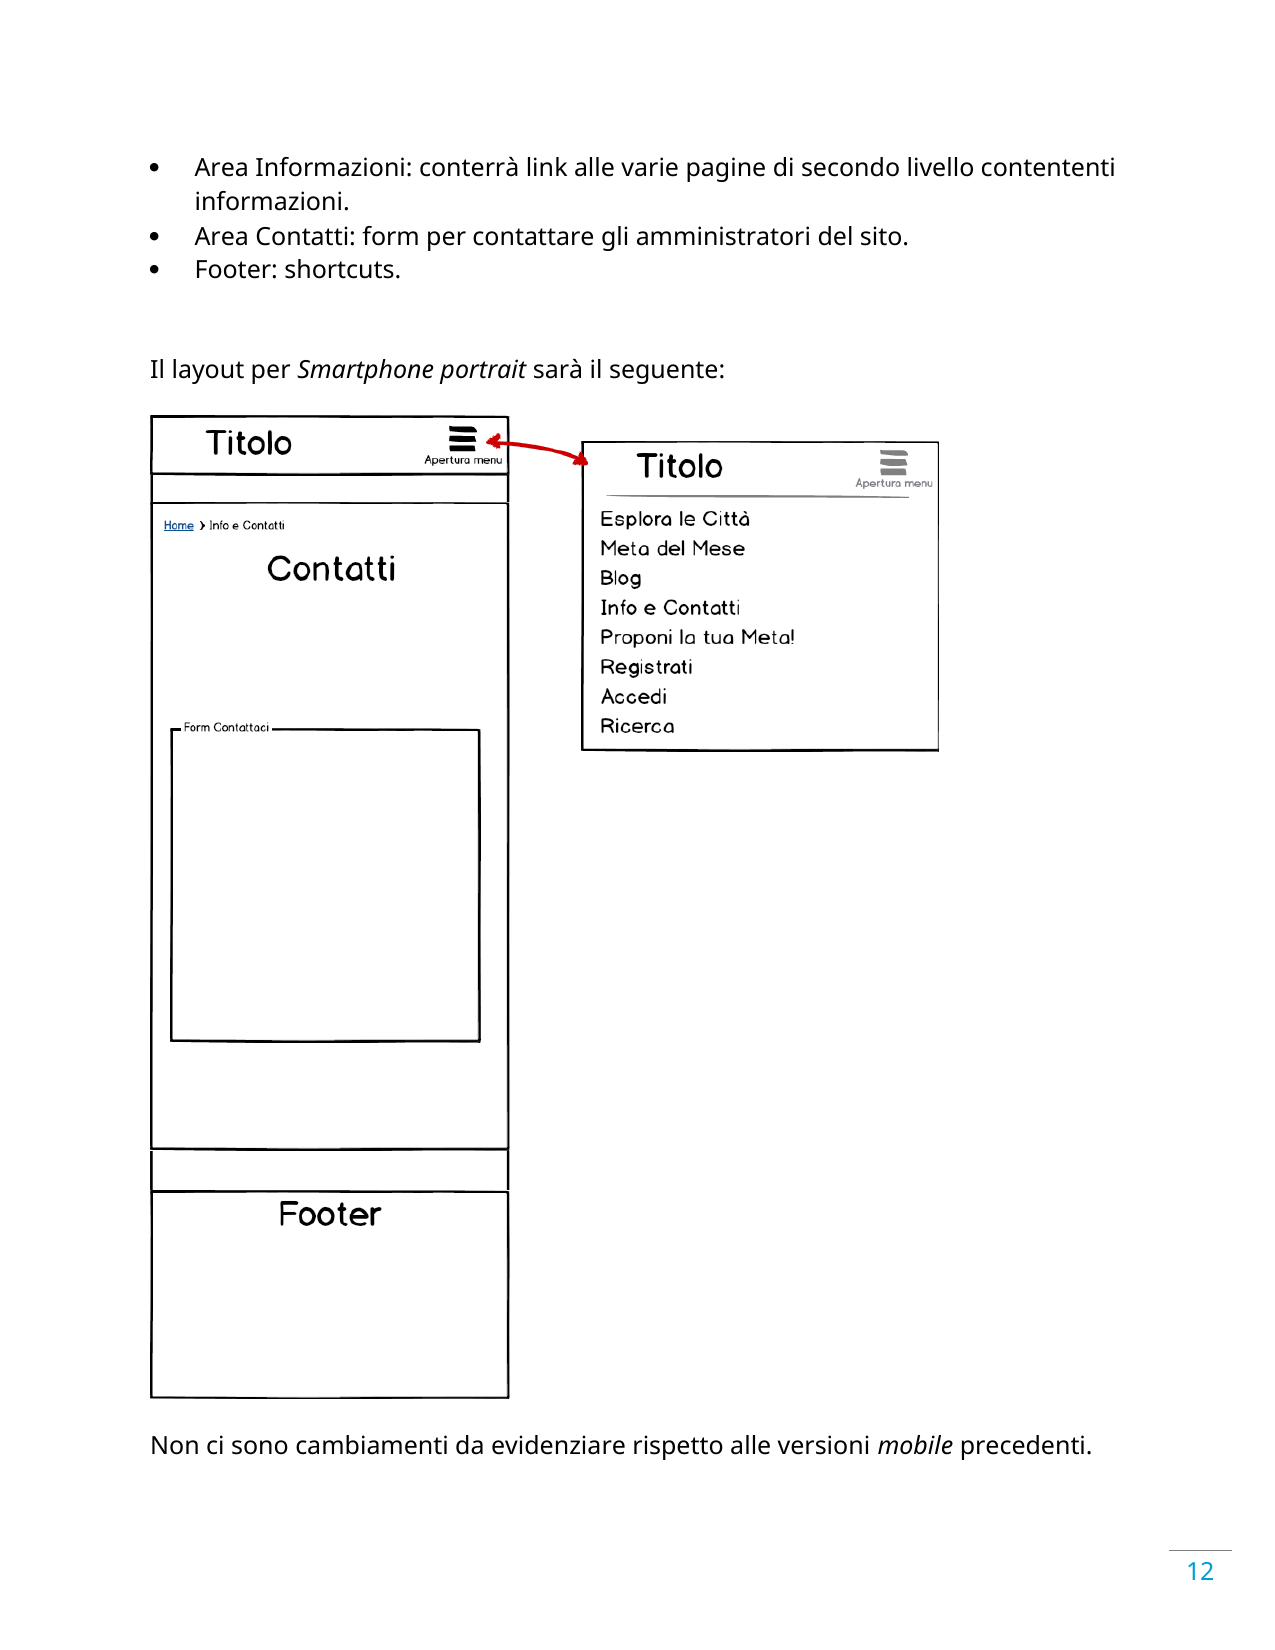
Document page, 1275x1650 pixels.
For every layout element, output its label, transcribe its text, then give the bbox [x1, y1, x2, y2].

list Area Contatti: form per contattare gli amministratori del sito. [150, 218, 1125, 252]
list Footer: shortcuts. [150, 252, 1125, 286]
text Il layout per Smartphone portrait sarà il seguente: [150, 352, 1125, 386]
list Area Informazioni: conterrà link alle varie pagine di secondo livello contententi informazioni. [150, 150, 1125, 218]
text Non ci sono cambiamenti da evidenziare rispetto alle versioni mobile precedenti. [150, 1427, 1125, 1461]
picture [150, 415, 939, 1399]
